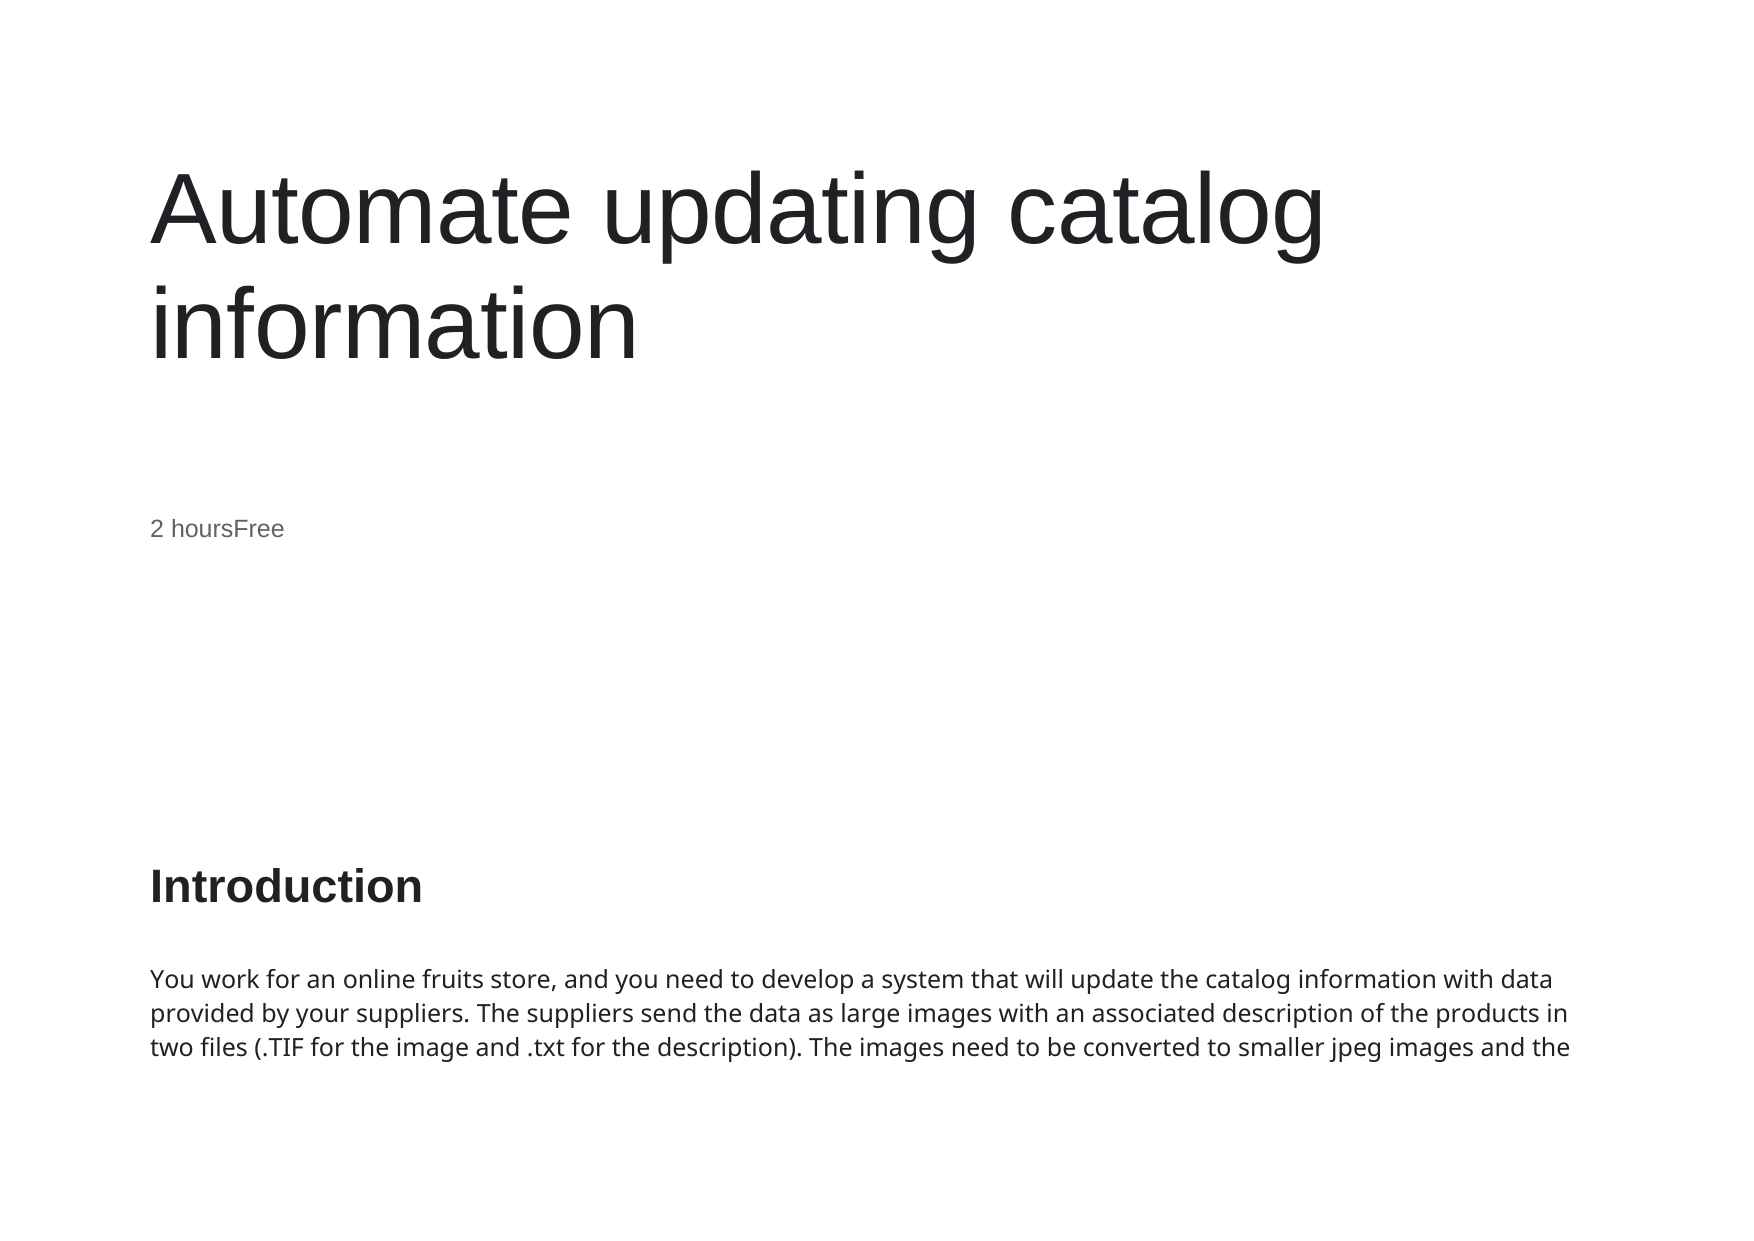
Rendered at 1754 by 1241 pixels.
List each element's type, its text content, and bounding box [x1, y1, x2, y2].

text 2 hoursFree [150, 505, 1604, 542]
text Introduction [150, 858, 1604, 912]
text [150, 962, 1604, 1064]
text Automate updating catalog information [150, 150, 1604, 380]
